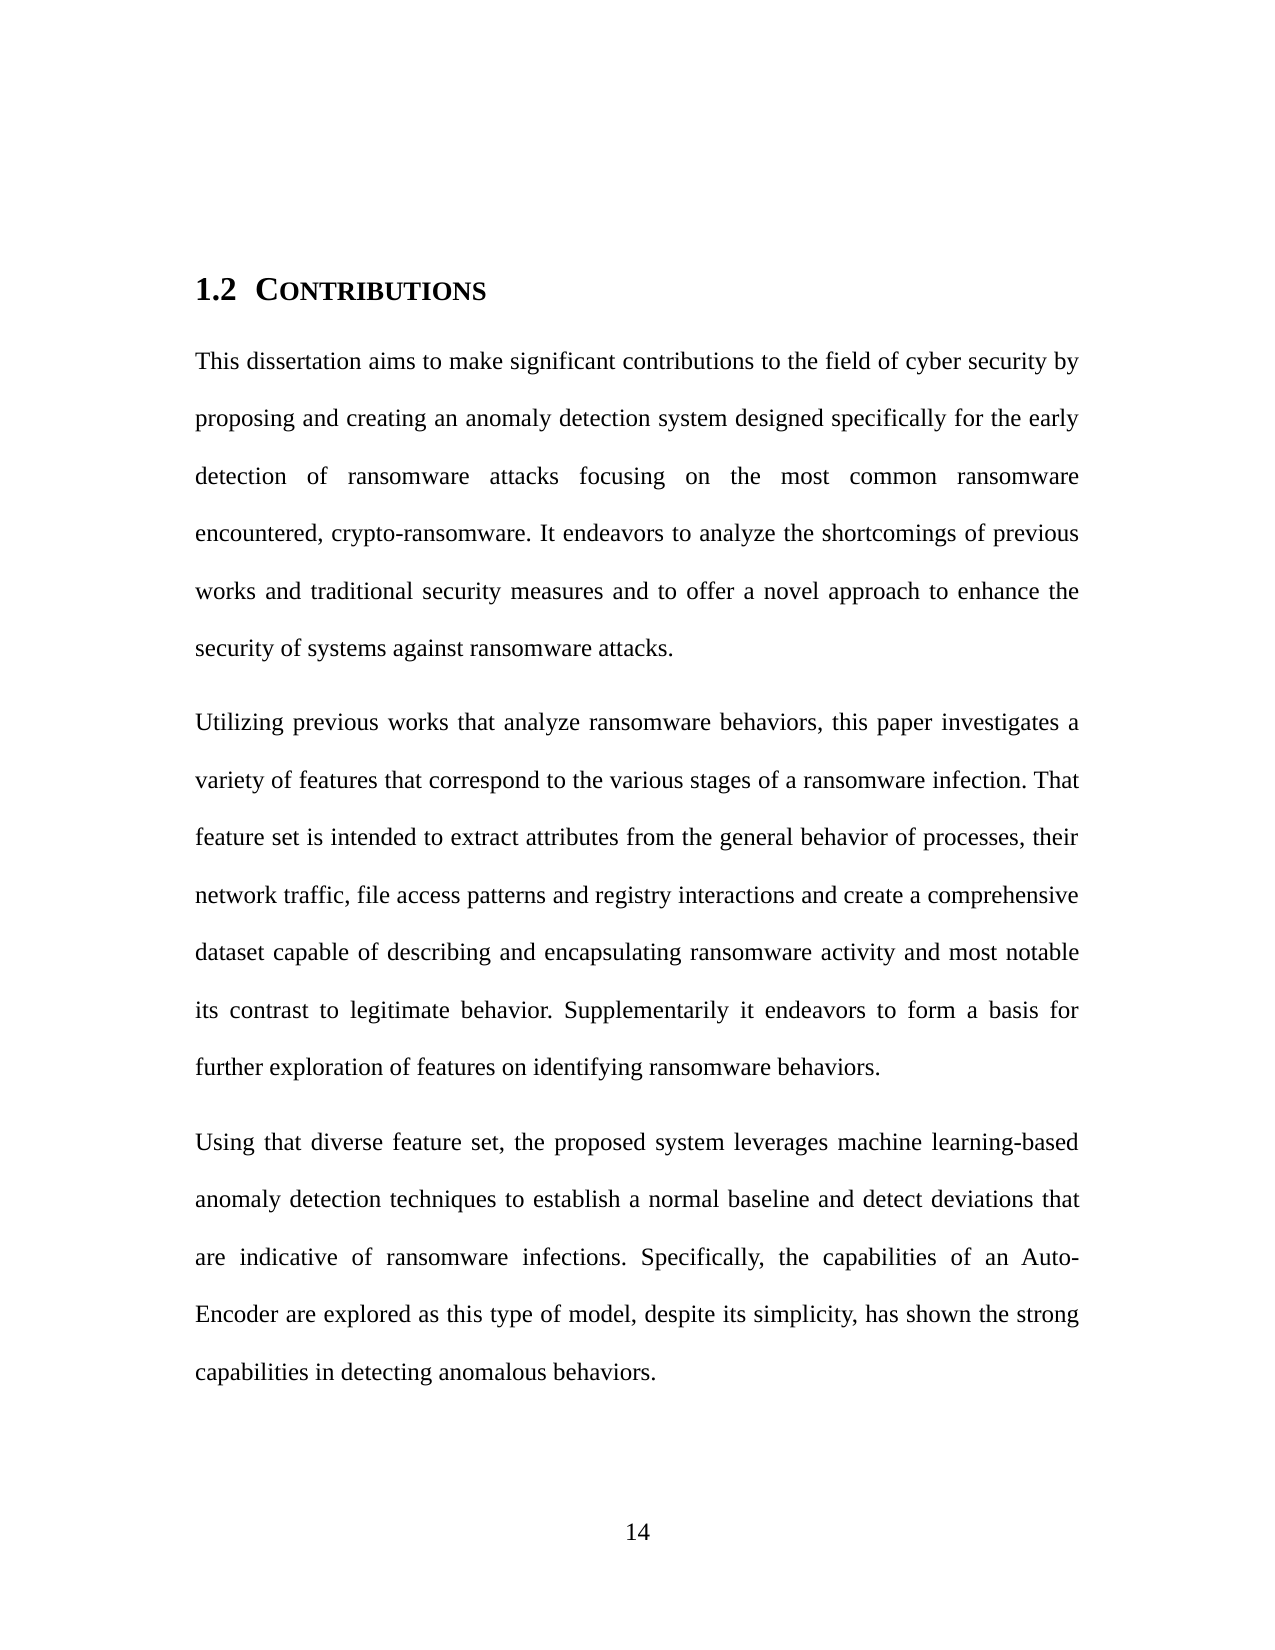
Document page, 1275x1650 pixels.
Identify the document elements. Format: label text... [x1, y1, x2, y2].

subtitle Contributions [195, 269, 1080, 307]
text This dissertation aims to make significant contributions to the field of cyber security by proposing and creating an anomaly detection system designed specifically for the early detection of ransomware attacks focusing on the most common ransomware encountered, crypto-ransomware. It endeavors to analyze the shortcomings of previous works and traditional security measures and to offer a novel approach to enhance the security of systems against ransomware attacks. [195, 346, 1080, 662]
text Utilizing previous works that analyze ransomware behaviors, this paper investigates a variety of features that correspond to the various stages of a ransomware infection. That feature set is intended to extract attributes from the general behavior of processes, their network traffic, file access patterns and registry interactions and create a comprehensive dataset capable of describing and encapsulating ransomware activity and most notable its contrast to legitimate behavior. Supplementarily it endeavors to form a basis for further exploration of features on identifying ransomware behaviors. [195, 707, 1080, 1081]
text Using that diverse feature set, the proposed system leverages machine learning-based anomaly detection techniques to establish a normal baseline and detect deviations that are indicative of ransomware infections. Specifically, the capabilities of an Auto-Encoder are explored as this type of model, despite its simplicity, has shown the strong capabilities in detecting anomalous behaviors. [195, 1127, 1080, 1385]
